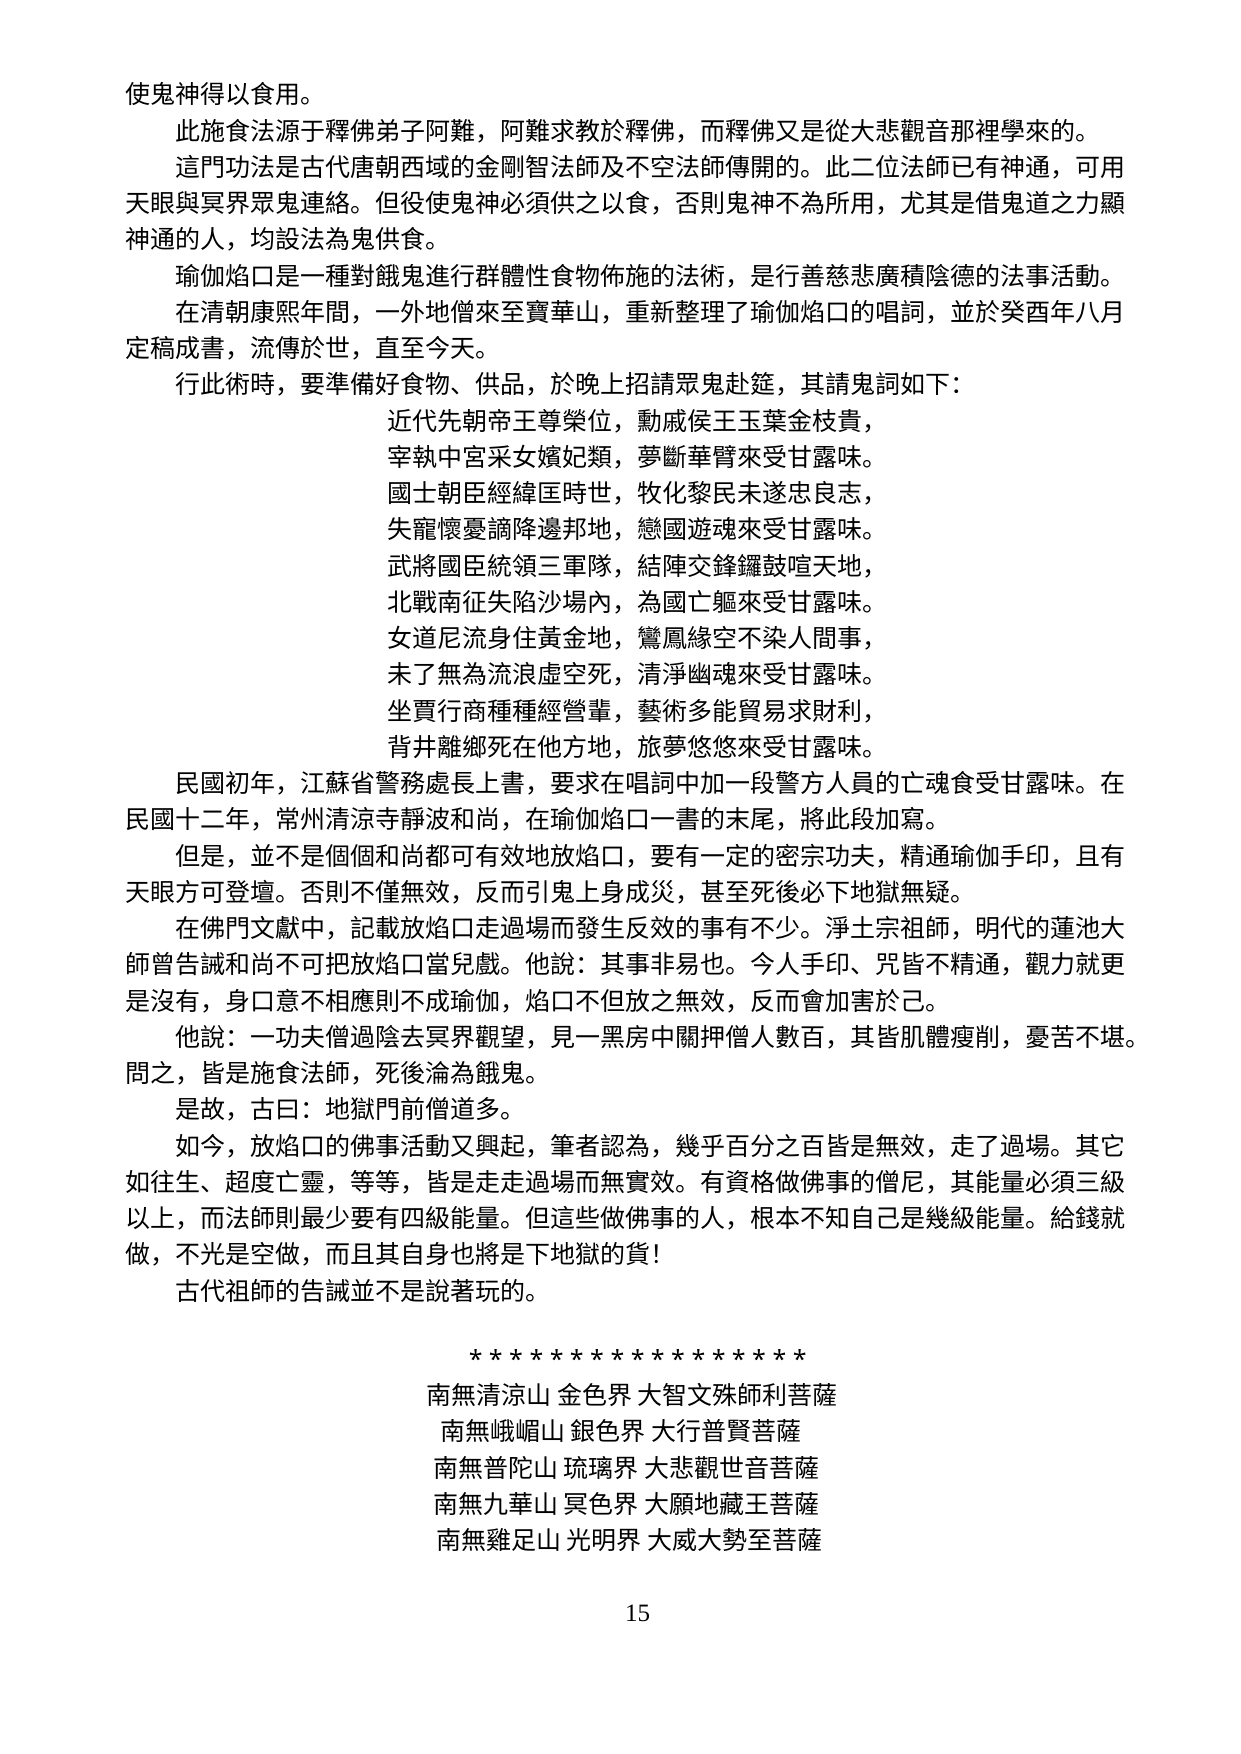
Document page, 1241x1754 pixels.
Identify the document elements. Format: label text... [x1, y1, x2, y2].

text 近代先朝帝王尊榮位，勳戚侯王玉葉金枝貴， 宰執中宮采女嬪妃類，夢斷華臂來受甘露味。 國士朝臣經緯匡時世，牧化黎民未遂忠良志， 失寵懷憂謫降邊邦地，戀國遊魂來受甘露味。 武將國臣統領三軍隊，結陣交鋒鑼鼓喧天地， 北戰南征失陷沙場內，為國亡軀來受甘露味。 女道尼流身住黃金地，鸞鳳緣空不染人間事， 未了無為流浪虛空死，清淨幽魂來受甘露味。 坐賈行商種種經營輩，藝術多能貿易求財利， 背井離鄉死在他方地，旅夢悠悠來受甘露味。 [292, 401, 983, 764]
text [125, 75, 1146, 401]
text * * * * * * * * * * * * * * * * * 南無清涼山 金色界 大智文殊師利菩薩 南無峨嵋山 銀色界 大行普賢菩薩 南無普陀山 琉璃界 大悲觀世音菩薩 南無九華山 冥色界 大願地藏王菩薩 南無雞足山 光明界 大威大勢至菩薩 [292, 1307, 983, 1557]
text 民國初年，江蘇省警務處長上書，要求在唱詞中加一段警方人員的亡魂食受甘露味。在民國十二年，常州清涼寺靜波和尚，在瑜伽焰口一書的末尾，將此段加寫。 但是，並不是個個和尚都可有效地放焰口，要有一定的密宗功夫，精通瑜伽手印，且有天眼方可登壇。否則不僅無效，反而引鬼上身成災，甚至死後必下地獄無疑。 在佛門文獻中，記載放焰口走過場而發生反效的事有不少。淨土宗祖師，明代的蓮池大師曾告誡和尚不可把放焰口當兒戲。他說：其事非易也。今人手印、咒皆不精通，觀力就更是沒有，身口意不相應則不成瑜伽，焰口不但放之無效，反而會加害於己。 他說：一功夫僧過陰去冥界觀望，見一黑房中關押僧人數百，其皆肌體瘦削，憂苦不堪。問之，皆是施食法師，死後淪為餓鬼。 是故，古曰：地獄門前僧道多。 如今，放焰口的佛事活動又興起，筆者認為，幾乎百分之百皆是無效，走了過場。其它如往生、超度亡靈，等等，皆是走走過場而無實效。有資格做佛事的僧尼，其能量必須三級以上，而法師則最少要有四級能量。但這些做佛事的人，根本不知自己是幾級能量。給錢就做，不光是空做，而且其自身也將是下地獄的貨！ 古代祖師的告誡並不是說著玩的。 [125, 764, 1146, 1307]
